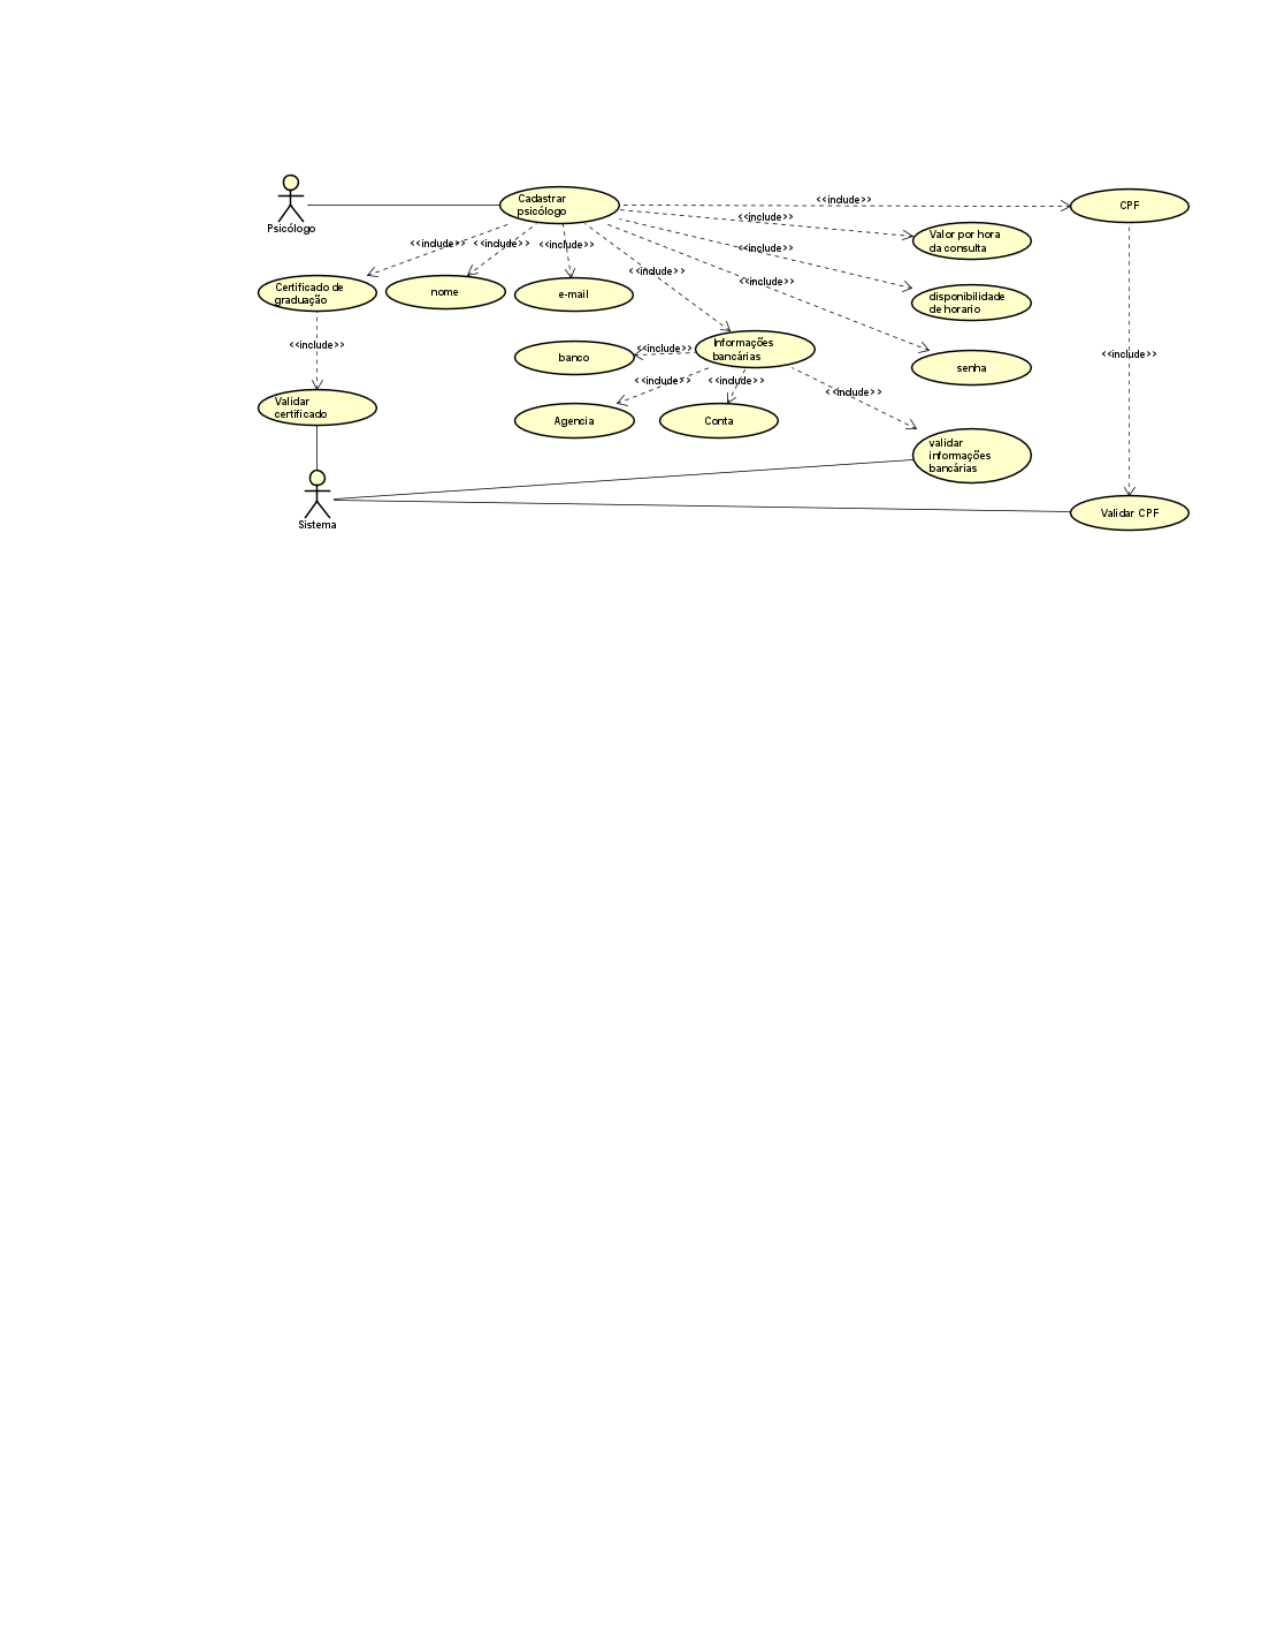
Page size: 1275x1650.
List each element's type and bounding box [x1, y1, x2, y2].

picture [252, 147, 1260, 555]
